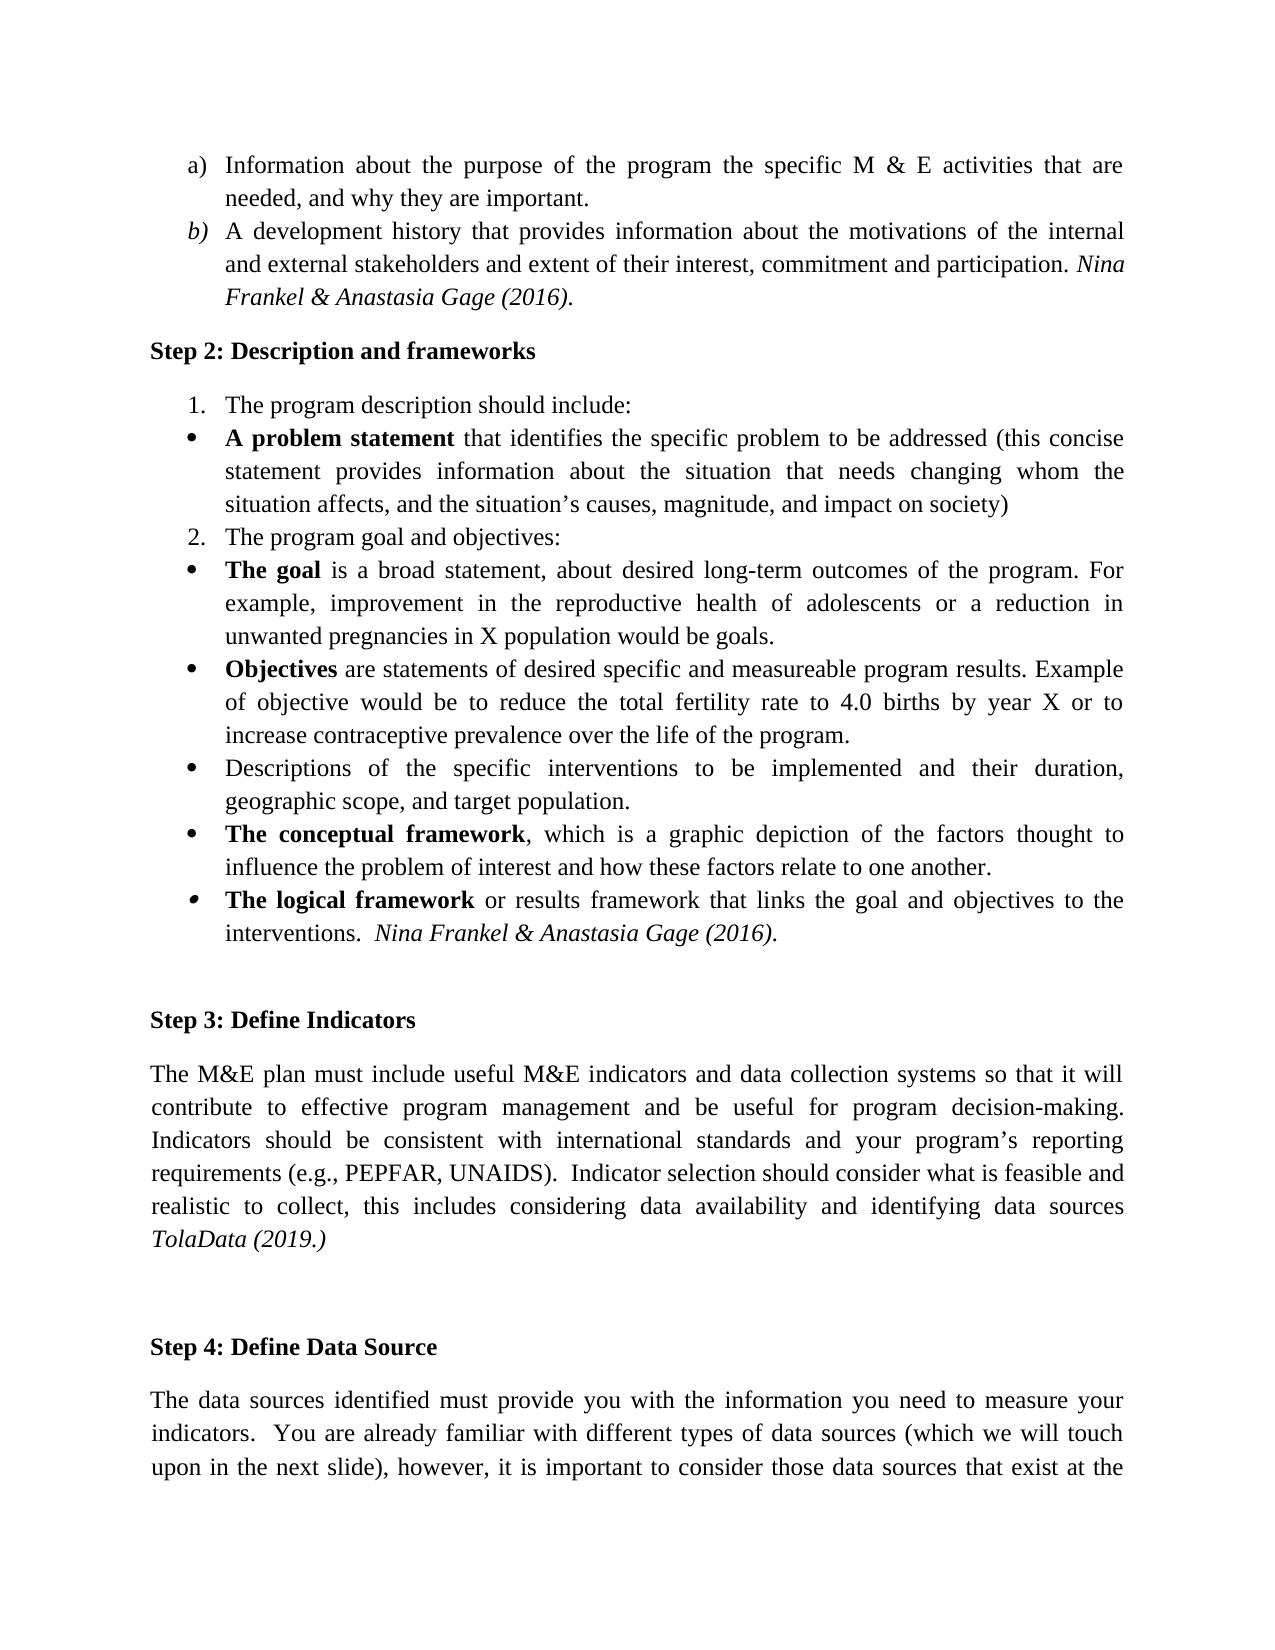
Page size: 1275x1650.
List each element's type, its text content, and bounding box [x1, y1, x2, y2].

text Step 3: Define Indicators [150, 1005, 1125, 1034]
text Step 4: Define Data Source [150, 1332, 1125, 1360]
list The program description should include: [187, 390, 1125, 418]
list The program goal and objectives: [187, 522, 1125, 551]
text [150, 1386, 1125, 1480]
list The logical framework or results framework that links the goal and objectives to the interventions. Nina Frankel & Anastasia Gage (2016). [187, 885, 1125, 947]
list The conceptual framework, which is a graphic depiction of the factors thought to influence the problem of interest and how these factors relate to one another. [187, 819, 1125, 881]
text Step 2: Description and frameworks [150, 336, 1125, 365]
list The goal is a broad statement, about desired long-term outcomes of the program. For example, improvement in the reproductive health of adolescents or a reduction in unwanted pregnancies in X population would be goals. [187, 555, 1125, 650]
list Objectives are statements of desired specific and measureable program results. Example of objective would be to reduce the total fertility rate to 4.0 births by year X or to increase contraceptive prevalence over the life of the program. [187, 654, 1125, 749]
list Information about the purpose of the program the specific M & E activities that are needed, and why they are important. [187, 150, 1125, 212]
list A development history that provides information about the motivations of the internal and external stakeholders and extent of their interest, commitment and participation. Nina Frankel & Anastasia Gage (2016). [187, 216, 1125, 311]
list Descriptions of the specific interventions to be implemented and their duration, geographic scope, and target population. [187, 753, 1125, 815]
list A problem statement that identifies the specific problem to be addressed (this concise statement provides information about the situation that needs changing whom the situation affects, and the situation’s causes, magnitude, and impact on society) [187, 423, 1125, 518]
text The M&E plan must include useful M&E indicators and data collection systems so that it will contribute to effective program management and be useful for program decision-making. Indicators should be consistent with international standards and your program’s reporting requirements (e.g., PEPFAR, UNAIDS). Indicator selection should consider what is feasible and realistic to collect, this includes considering data availability and identifying data sources TolaData (2019.) [150, 1059, 1125, 1253]
